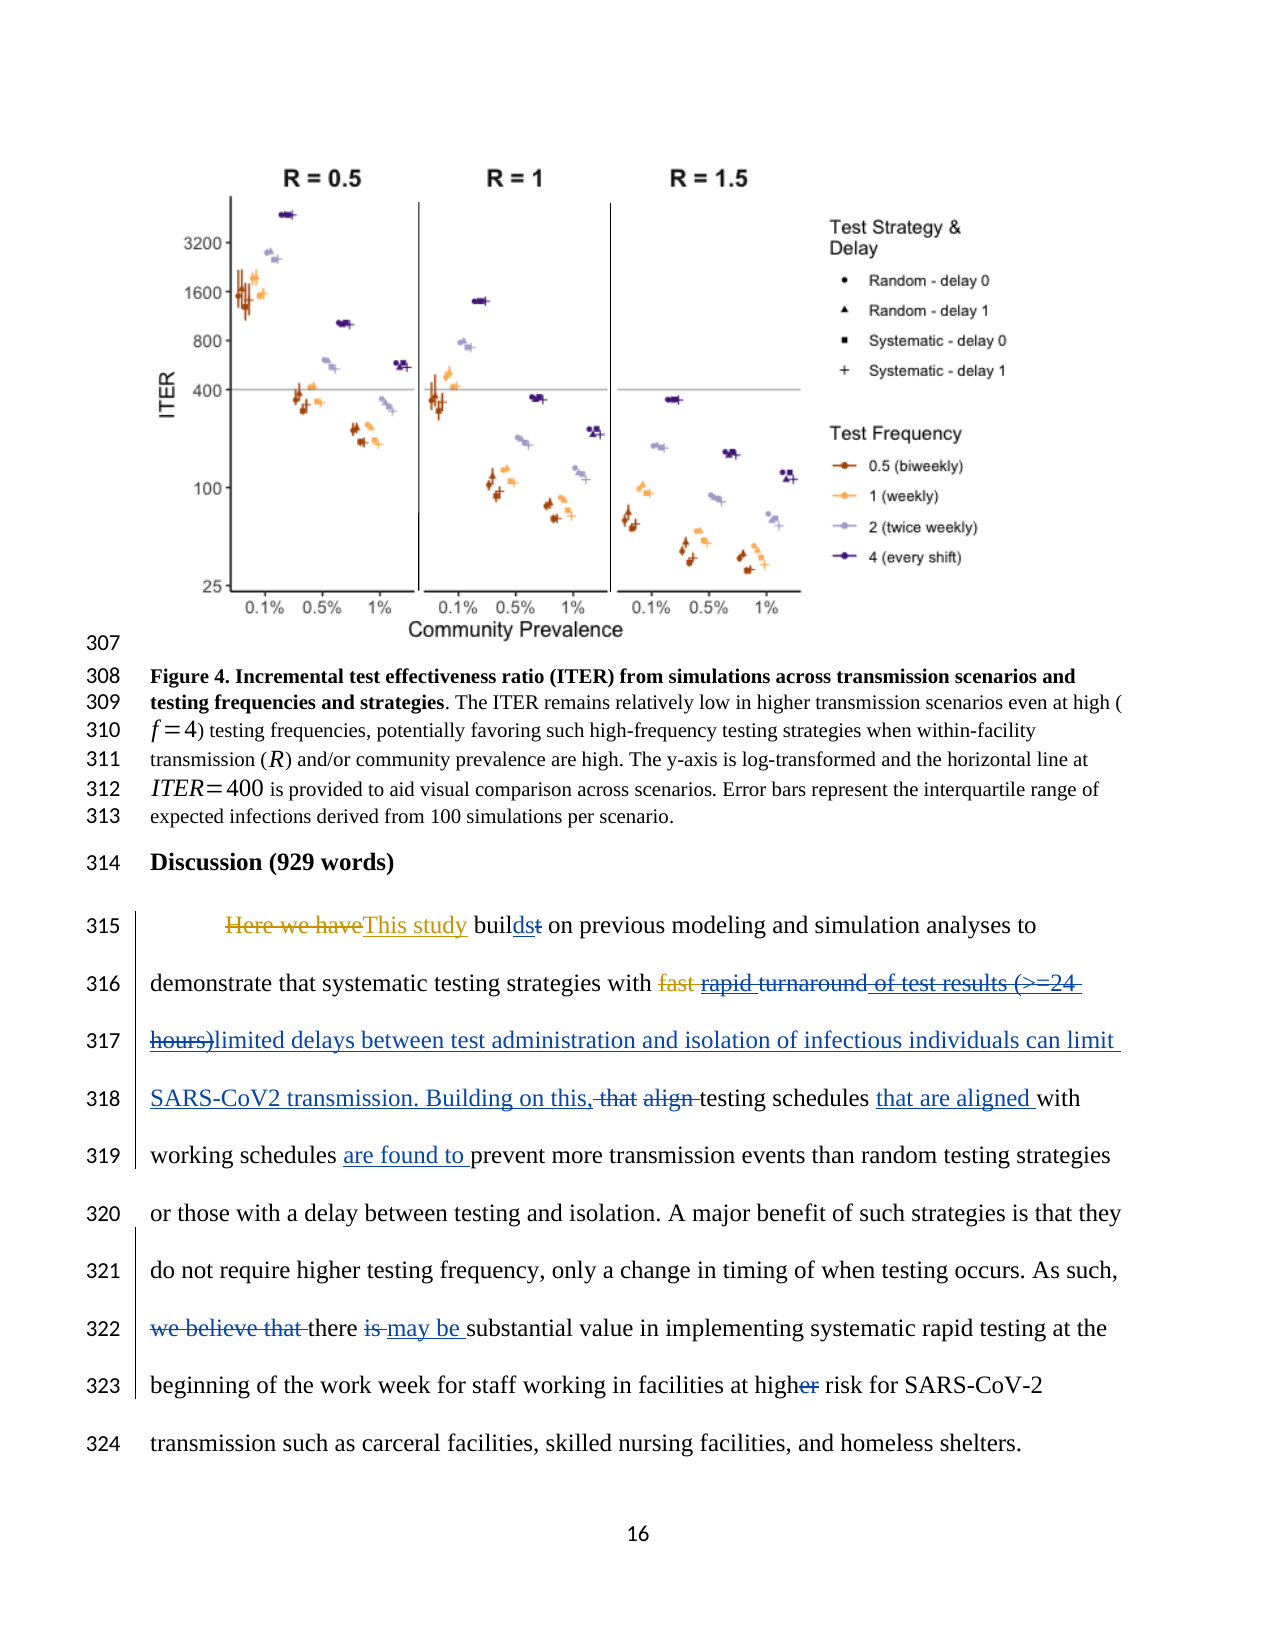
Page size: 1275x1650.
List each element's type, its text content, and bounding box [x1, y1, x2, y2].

subtitle Figure 4. Incremental test effectiveness ratio (ITER) from simulations across transmission scenarios and testing frequencies and strategies. The ITER remains relatively low in higher transmission scenarios even at high () testing frequencies, potentially favoring such high-frequency testing strategies when within-facility transmission () and/or community prevalence are high. The y-axis is log-transformed and the horizontal line at is provided to aid visual comparison across scenarios. Error bars represent the interquartile range of expected infections derived from 100 simulations per scenario. [150, 664, 1125, 828]
text buil on previous modeling and simulation analyses to demonstrate that systematic testing strategies with testing schedules with working schedules prevent more transmission events than random testing strategies or those with a delay between testing and isolation. A major benefit of such strategies is that they do not require higher testing frequency, only a change in timing of when testing occurs. As such, there substantial value in implementing systematic rapid testing at the beginning of the work week for staff working in facilities at high risk for SARS-CoV-2 transmission such as carceral facilities, skilled nursing facilities, and homeless shelters. [150, 911, 1125, 1457]
picture [150, 150, 1025, 650]
subtitle Discussion (929 words) [150, 847, 1125, 876]
